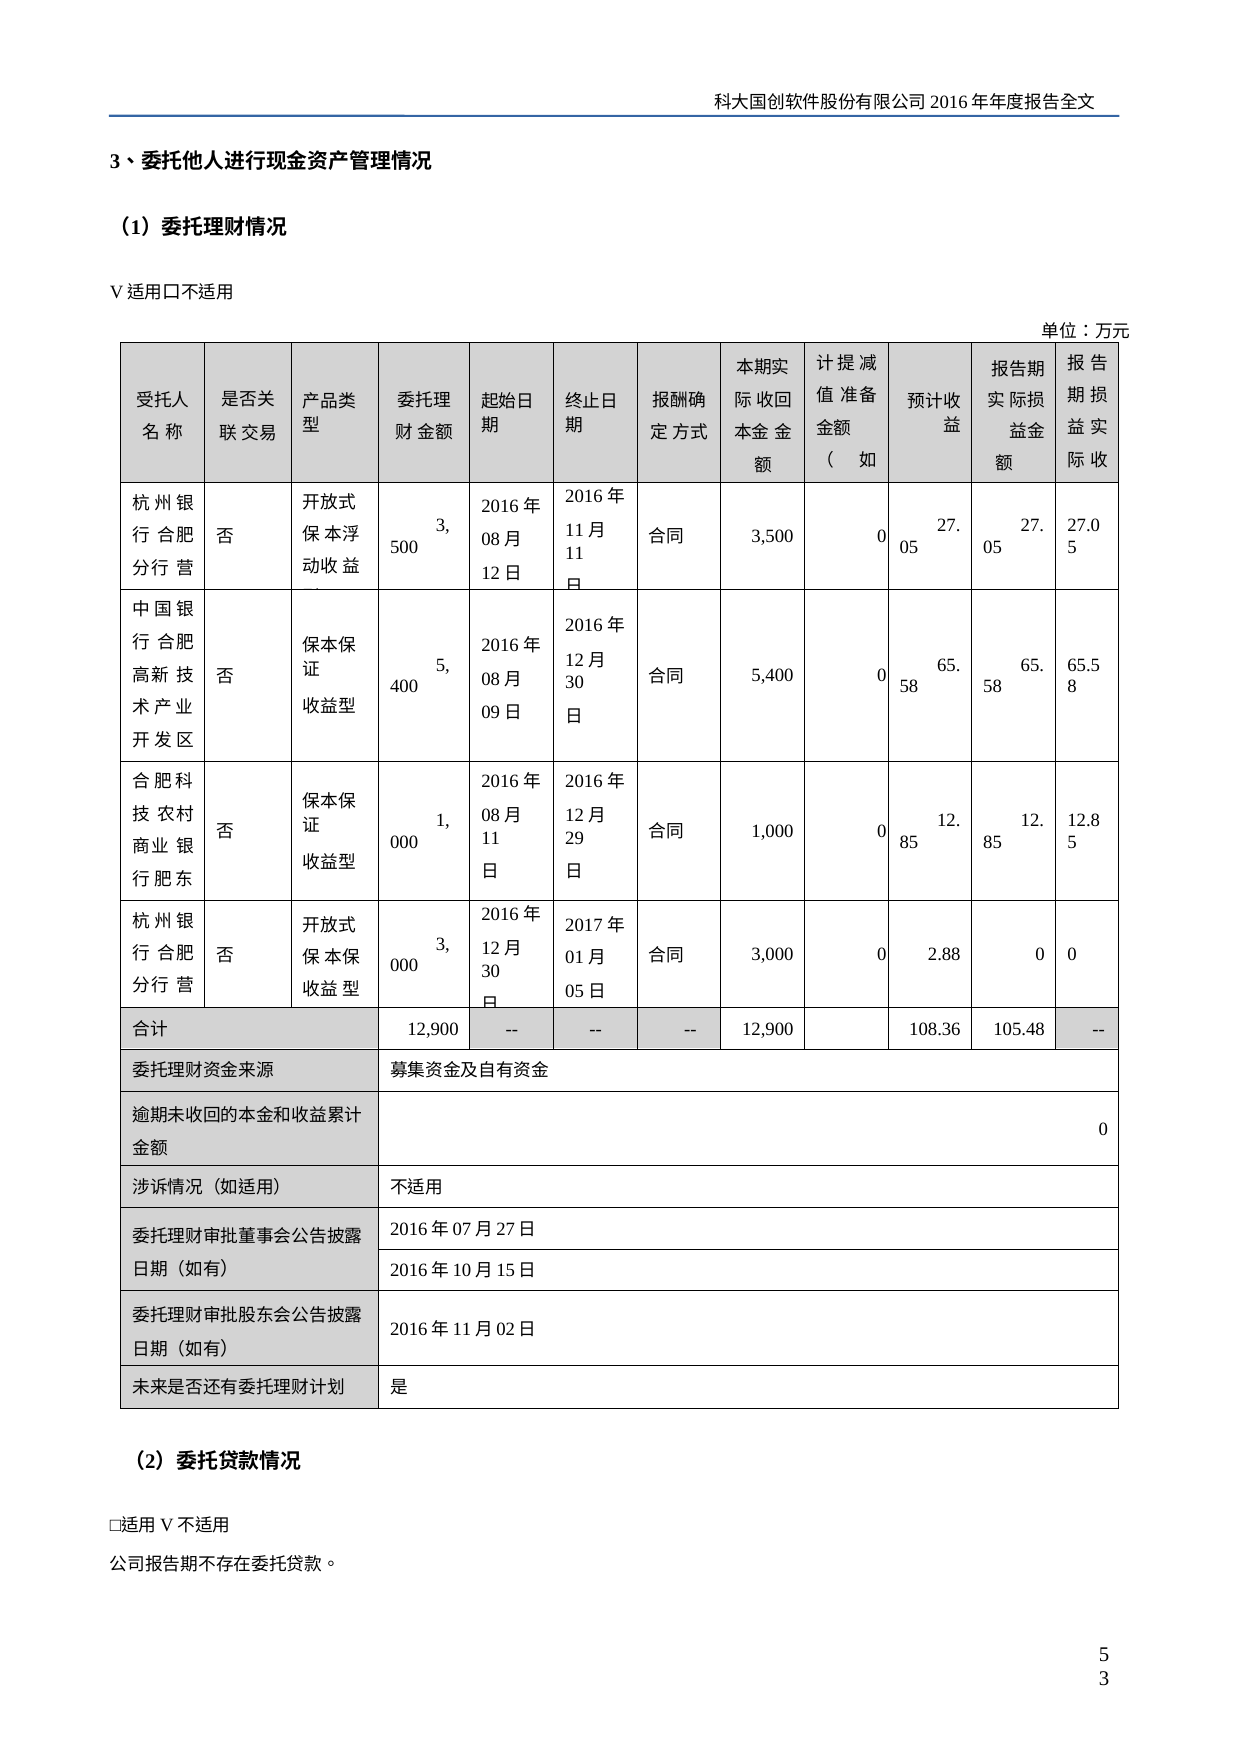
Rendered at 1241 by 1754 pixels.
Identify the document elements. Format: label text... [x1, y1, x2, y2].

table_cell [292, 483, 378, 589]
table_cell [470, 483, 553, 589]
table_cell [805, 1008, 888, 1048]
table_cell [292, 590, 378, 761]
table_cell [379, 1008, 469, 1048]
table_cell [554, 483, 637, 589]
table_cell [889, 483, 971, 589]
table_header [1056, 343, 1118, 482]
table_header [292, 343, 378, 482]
text （2）委托贷款情况 [109, 1446, 1130, 1475]
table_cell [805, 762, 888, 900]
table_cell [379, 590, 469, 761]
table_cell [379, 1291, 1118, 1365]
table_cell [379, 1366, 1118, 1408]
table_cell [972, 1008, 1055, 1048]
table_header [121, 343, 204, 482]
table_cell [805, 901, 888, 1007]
text 公司报告期不存在委托贷款。 [109, 1551, 1130, 1575]
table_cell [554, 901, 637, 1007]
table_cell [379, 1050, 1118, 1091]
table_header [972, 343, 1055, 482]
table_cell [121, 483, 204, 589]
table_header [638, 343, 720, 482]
text （1）委托理财情况 [109, 212, 1130, 240]
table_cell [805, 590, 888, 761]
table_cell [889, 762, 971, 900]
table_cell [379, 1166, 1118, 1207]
text 单位：万元 [109, 318, 1130, 342]
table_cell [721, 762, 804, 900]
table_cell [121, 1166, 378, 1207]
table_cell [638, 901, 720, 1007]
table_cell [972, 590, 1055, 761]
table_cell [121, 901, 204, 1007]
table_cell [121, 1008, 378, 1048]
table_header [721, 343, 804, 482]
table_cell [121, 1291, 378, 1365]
text V适用口不适用 [109, 278, 1130, 303]
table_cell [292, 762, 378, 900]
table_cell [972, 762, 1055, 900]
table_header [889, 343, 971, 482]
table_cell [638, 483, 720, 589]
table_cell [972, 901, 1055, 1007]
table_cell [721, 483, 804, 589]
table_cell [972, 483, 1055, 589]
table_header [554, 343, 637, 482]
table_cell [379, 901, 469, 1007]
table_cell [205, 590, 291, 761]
text 3、委托他人进行现金资产管理情况 [109, 146, 1130, 174]
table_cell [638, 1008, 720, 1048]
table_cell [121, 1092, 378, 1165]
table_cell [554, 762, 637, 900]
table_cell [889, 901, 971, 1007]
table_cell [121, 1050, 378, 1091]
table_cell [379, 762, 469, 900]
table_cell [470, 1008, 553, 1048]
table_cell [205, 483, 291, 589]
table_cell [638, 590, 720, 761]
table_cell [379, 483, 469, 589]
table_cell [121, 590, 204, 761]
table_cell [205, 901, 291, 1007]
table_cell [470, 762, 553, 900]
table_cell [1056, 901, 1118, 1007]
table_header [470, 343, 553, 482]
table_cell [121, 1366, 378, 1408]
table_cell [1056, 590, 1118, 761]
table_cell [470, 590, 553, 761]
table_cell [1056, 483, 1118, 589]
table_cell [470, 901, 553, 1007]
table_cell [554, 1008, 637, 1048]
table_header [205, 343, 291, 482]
text □适用V不适用 [109, 1512, 1130, 1537]
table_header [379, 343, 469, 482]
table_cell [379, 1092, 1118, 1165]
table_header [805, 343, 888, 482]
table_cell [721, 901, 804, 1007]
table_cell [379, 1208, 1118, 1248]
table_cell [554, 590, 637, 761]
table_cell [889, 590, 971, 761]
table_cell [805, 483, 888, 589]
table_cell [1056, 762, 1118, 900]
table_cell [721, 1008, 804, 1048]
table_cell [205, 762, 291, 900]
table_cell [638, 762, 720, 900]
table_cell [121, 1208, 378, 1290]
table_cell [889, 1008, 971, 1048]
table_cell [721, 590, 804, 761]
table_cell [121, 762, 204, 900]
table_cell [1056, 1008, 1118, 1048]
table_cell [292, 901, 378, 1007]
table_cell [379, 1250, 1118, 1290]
